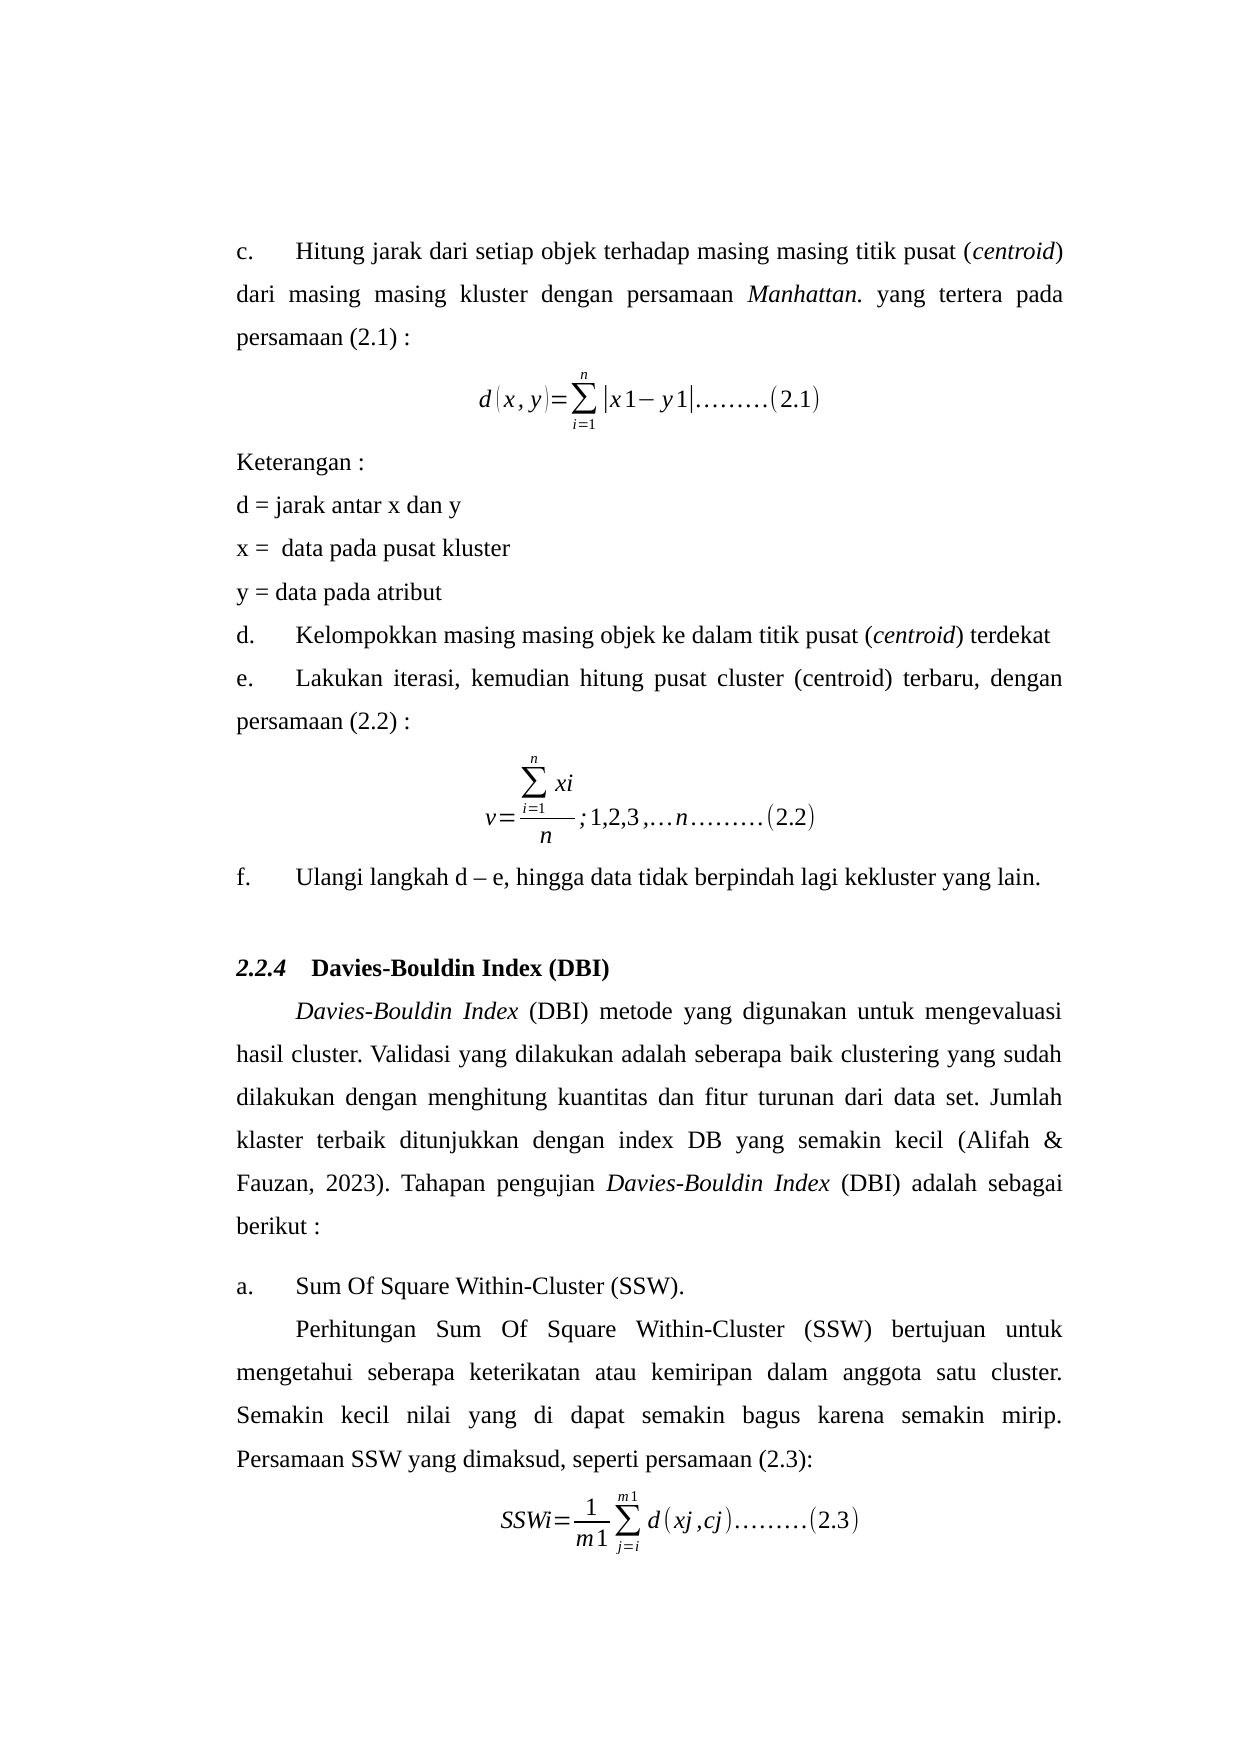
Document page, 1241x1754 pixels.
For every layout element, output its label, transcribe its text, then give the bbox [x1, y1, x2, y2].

subtitle Davies-Bouldin Index (DBI) [236, 953, 1063, 981]
list Kelompokkan masing masing objek ke dalam titik pusat (centroid) terdekat [236, 620, 1063, 648]
list Perhitungan Sum Of Square Within-Cluster (SSW) bertujuan untuk mengetahui seberapa keterikatan atau kemiripan dalam anggota satu cluster. Semakin kecil nilai yang di dapat semakin bagus karena semakin mirip. Persamaan SSW yang dimaksud, seperti persamaan (2.3): [236, 1314, 1063, 1472]
list Ulangi langkah d – e, hingga data tidak berpindah lagi kekluster yang lain. [236, 862, 1063, 891]
list Lakukan iterasi, kemudian hitung pusat cluster (centroid) terbaru, dengan persamaan (2.2) : [236, 663, 1063, 735]
list Keterangan : d = jarak antar x dan y x = data pada pusat kluster y = data pada atribut [236, 447, 1063, 605]
list Hitung jarak dari setiap objek terhadap masing masing titik pusat (centroid) dari masing masing kluster dengan persamaan Manhattan. yang tertera pada persamaan (2.1) : [236, 236, 1063, 351]
list Sum Of Square Within-Cluster (SSW). [236, 1271, 1063, 1300]
text Davies-Bouldin Index (DBI) metode yang digunakan untuk mengevaluasi hasil cluster. Validasi yang dilakukan adalah seberapa baik clustering yang sudah dilakukan dengan menghitung kuantitas dan fitur turunan dari data set. Jumlah klaster terbaik ditunjukkan dengan index DB yang semakin kecil (Alifah & Fauzan, 2023). Tahapan pengujian Davies-Bouldin Index (DBI) adalah sebagai berikut : [236, 996, 1063, 1240]
